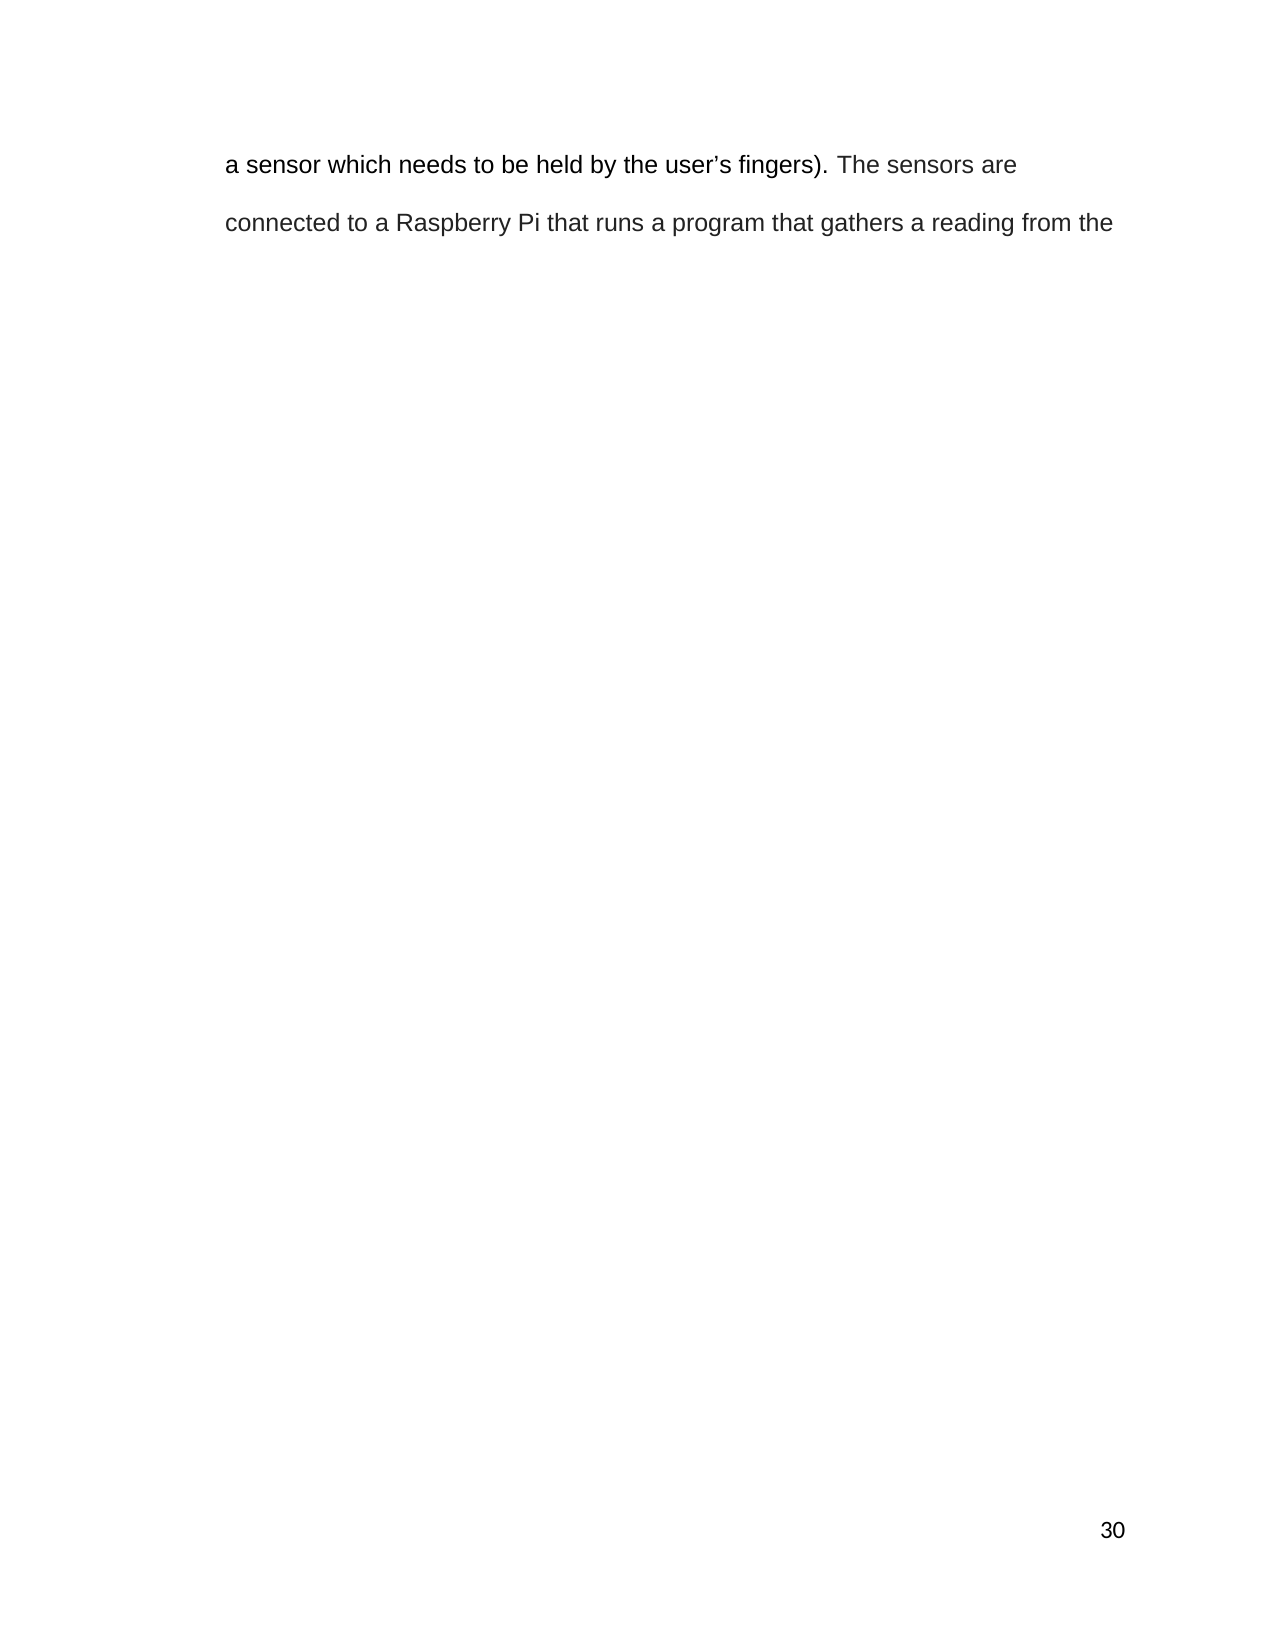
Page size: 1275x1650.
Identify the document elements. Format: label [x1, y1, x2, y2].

list [187, 150, 1125, 236]
